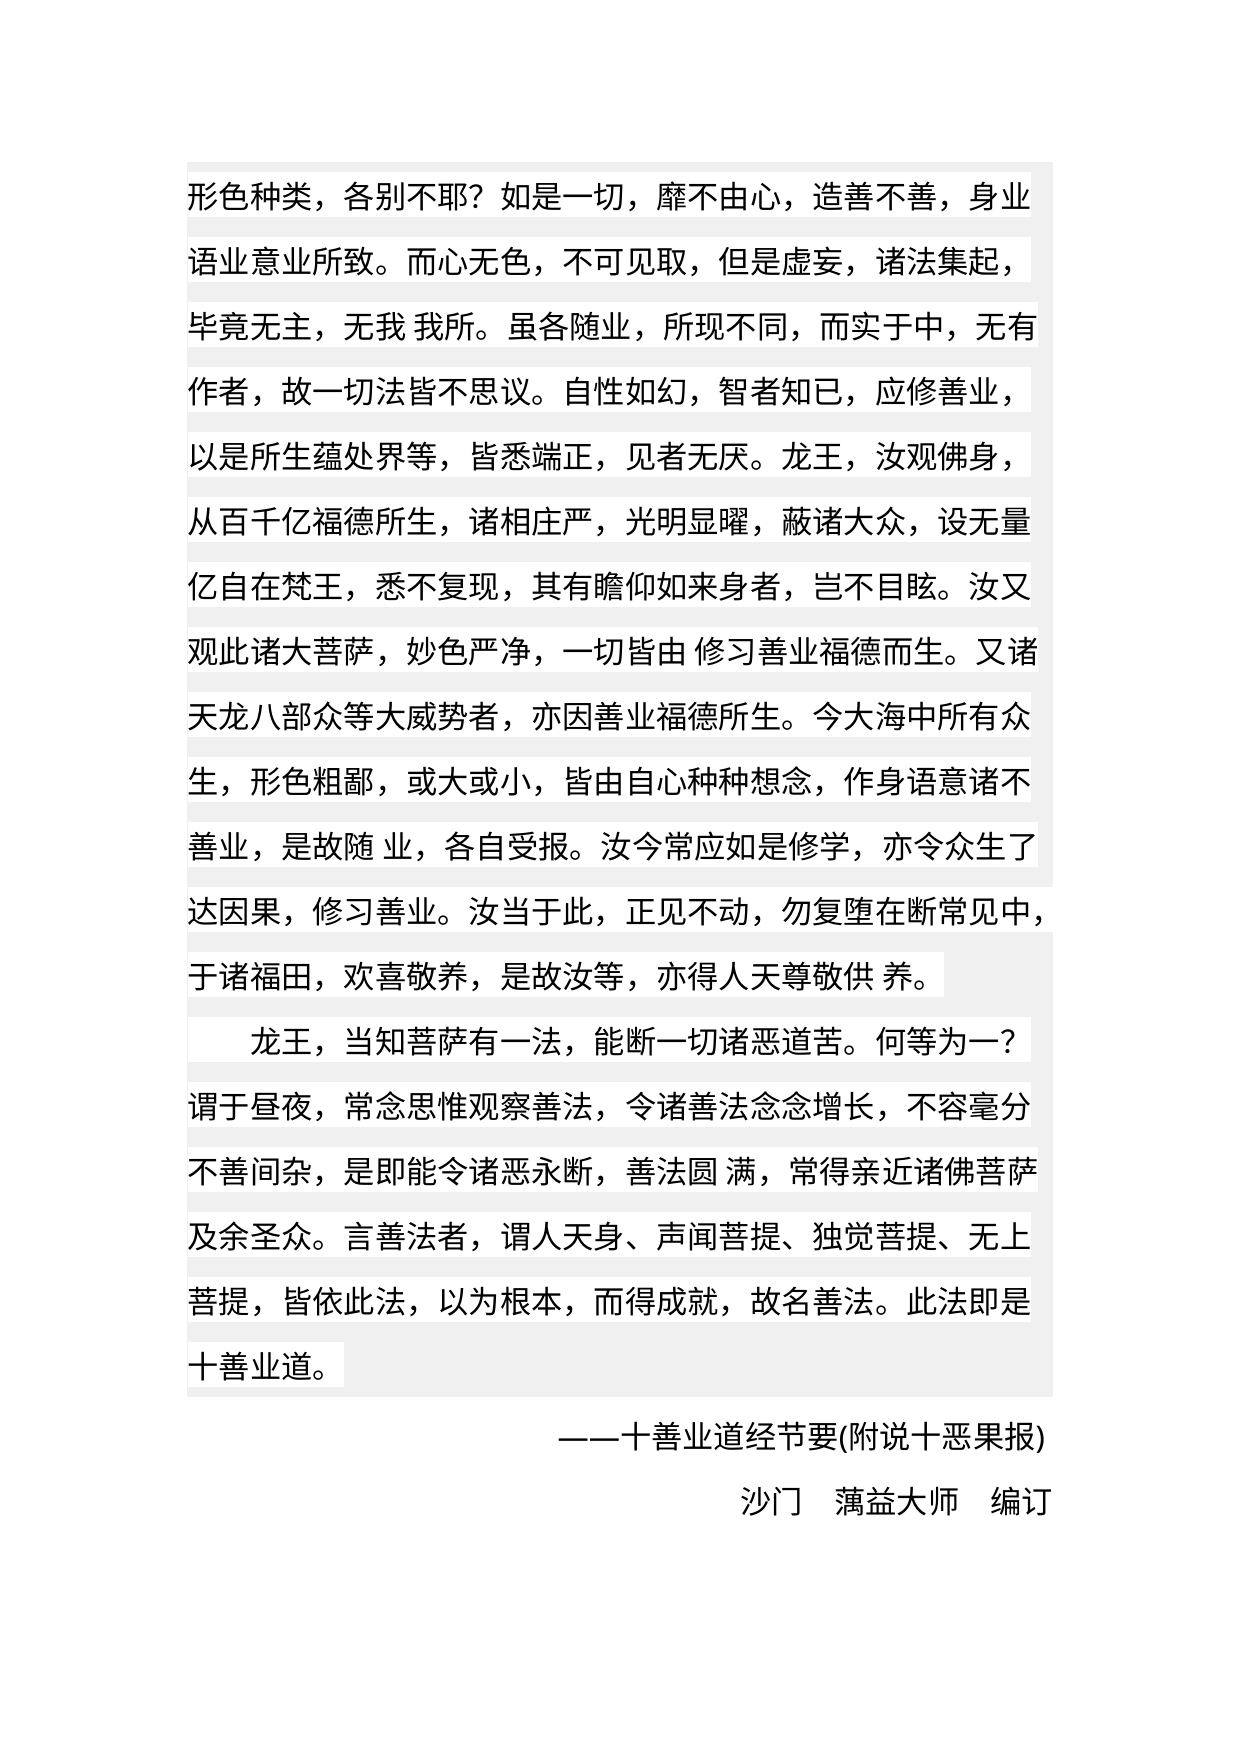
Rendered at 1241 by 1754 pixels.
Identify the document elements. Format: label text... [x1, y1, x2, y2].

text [187, 162, 1053, 1397]
text ——十善业道经节要(附说十恶果报) 沙门 蕅益大师 编订 [187, 1402, 1053, 1532]
